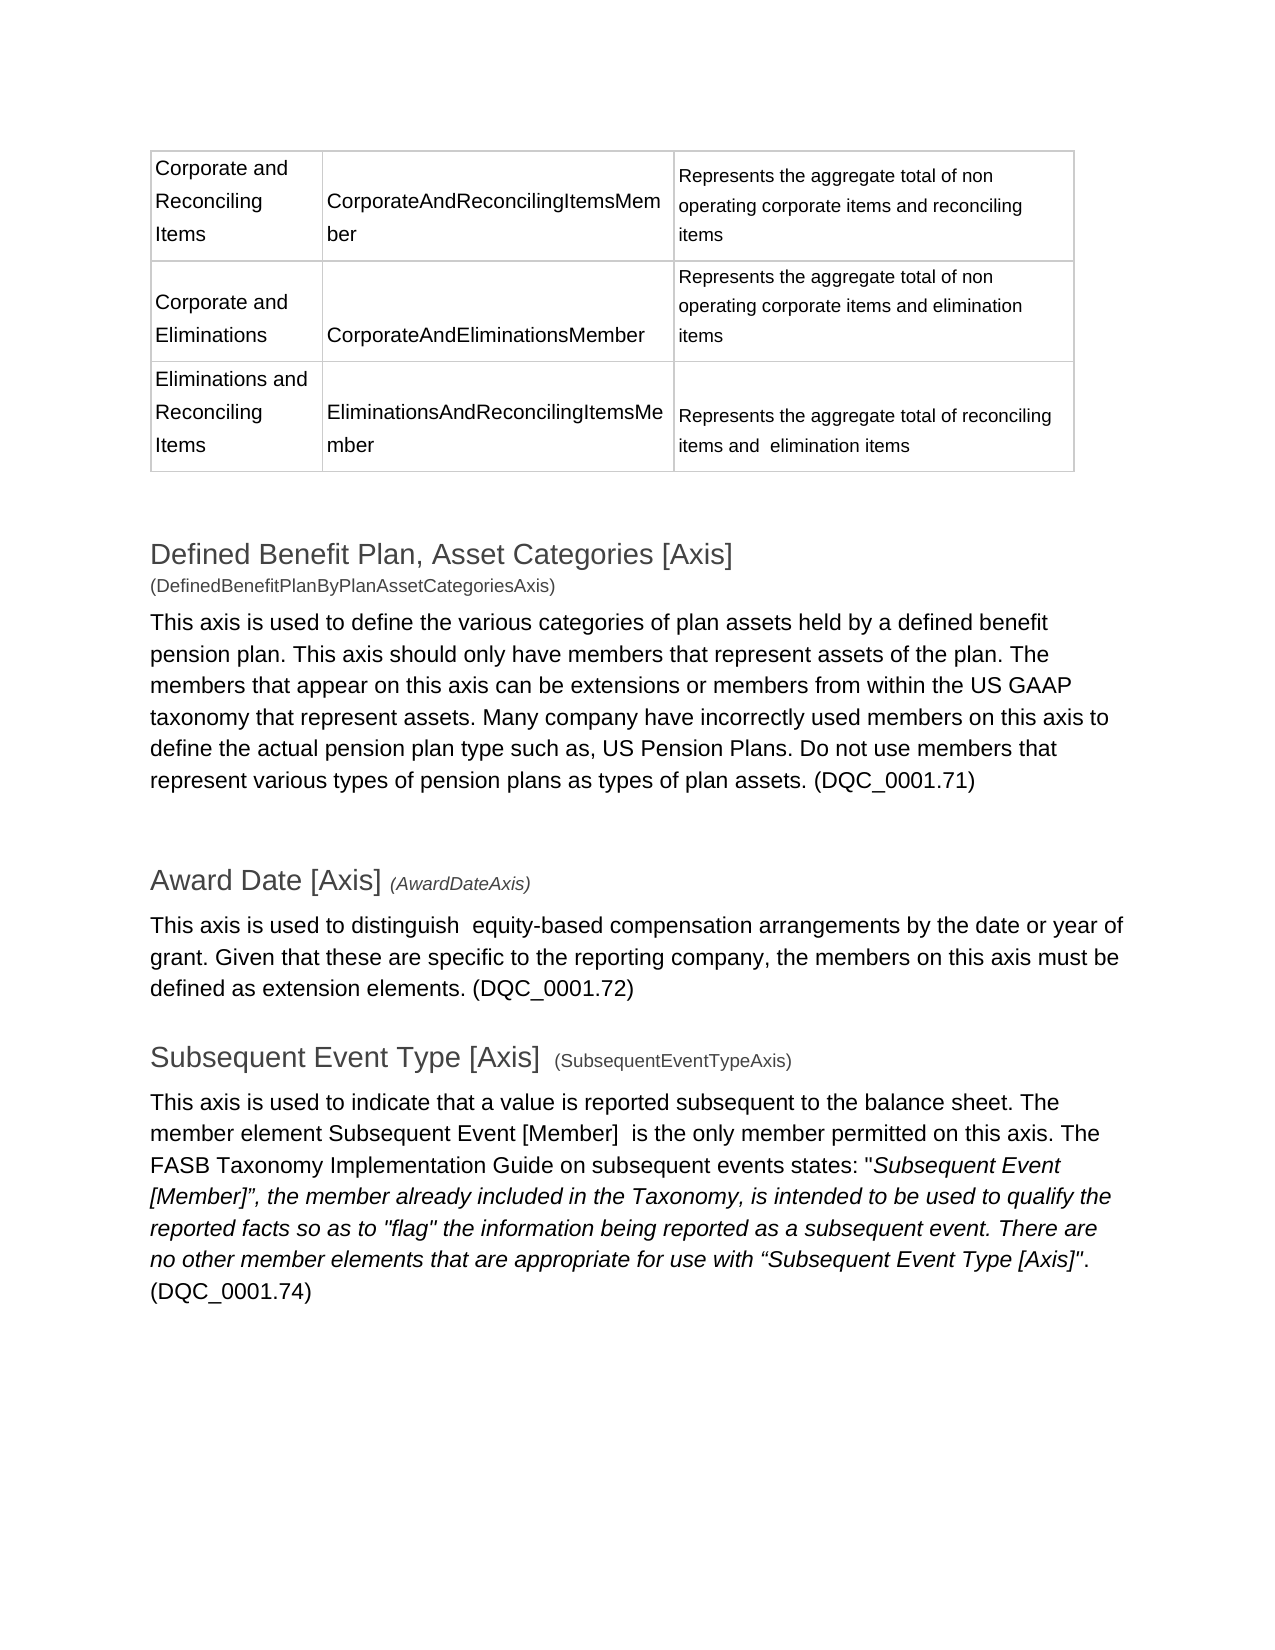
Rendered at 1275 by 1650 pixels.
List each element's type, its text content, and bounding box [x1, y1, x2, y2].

table_cell Corporate and Eliminations [152, 262, 322, 361]
table_cell Represents the aggregate total of reconciling items and elimination items [675, 362, 1073, 471]
subtitle Defined Benefit Plan, Asset Categories [Axis] (DefinedBenefitPlanByPlanAssetCategoriesAxis) [150, 537, 1125, 596]
table_cell CorporateAndEliminationsMember [323, 262, 673, 361]
text This axis is used to distinguish equity-based compensation arrangements by the date or year of grant. Given that these are specific to the reporting company, the members on this axis must be defined as extension elements. (DQC_0001.72) [150, 912, 1125, 1001]
text This axis is used to indicate that a value is reported subsequent to the balance sheet. The member element Subsequent Event [Member] is the only member permitted on this axis. The FASB Taxonomy Implementation Guide on subsequent events states: "Subsequent Event [Member]”, the member already included in the Taxonomy, is intended to be used to qualify the reported facts so as to "flag" the information being reported as a subsequent event. There are no other member elements that are appropriate for use with “Subsequent Event Type [Axis]". (DQC_0001.74) [150, 1088, 1125, 1304]
table_cell Represents the aggregate total of non operating corporate items and elimination items [675, 262, 1073, 361]
table_cell Corporate and Reconciling Items [152, 152, 322, 260]
subtitle Subsequent Event Type [Axis] (SubsequentEventTypeAxis) [150, 1040, 1125, 1073]
text This axis is used to define the various categories of plan assets held by a defined benefit pension plan. This axis should only have members that represent assets of the plan. The members that appear on this axis can be extensions or members from within the US GAAP taxonomy that represent assets. Many company have incorrectly used members on this axis to define the actual pension plan type such as, US Pension Plans. Do not use members that represent various types of pension plans as types of plan assets. (DQC_0001.71) [150, 609, 1125, 793]
subtitle Award Date [Axis] (AwardDateAxis) [150, 863, 1125, 897]
table_cell Eliminations and Reconciling Items [152, 362, 322, 471]
table_cell EliminationsAndReconcilingItemsMember [323, 362, 673, 471]
table_cell CorporateAndReconcilingItemsMember [323, 152, 673, 260]
table_cell Represents the aggregate total of non operating corporate items and reconciling items [675, 152, 1073, 260]
